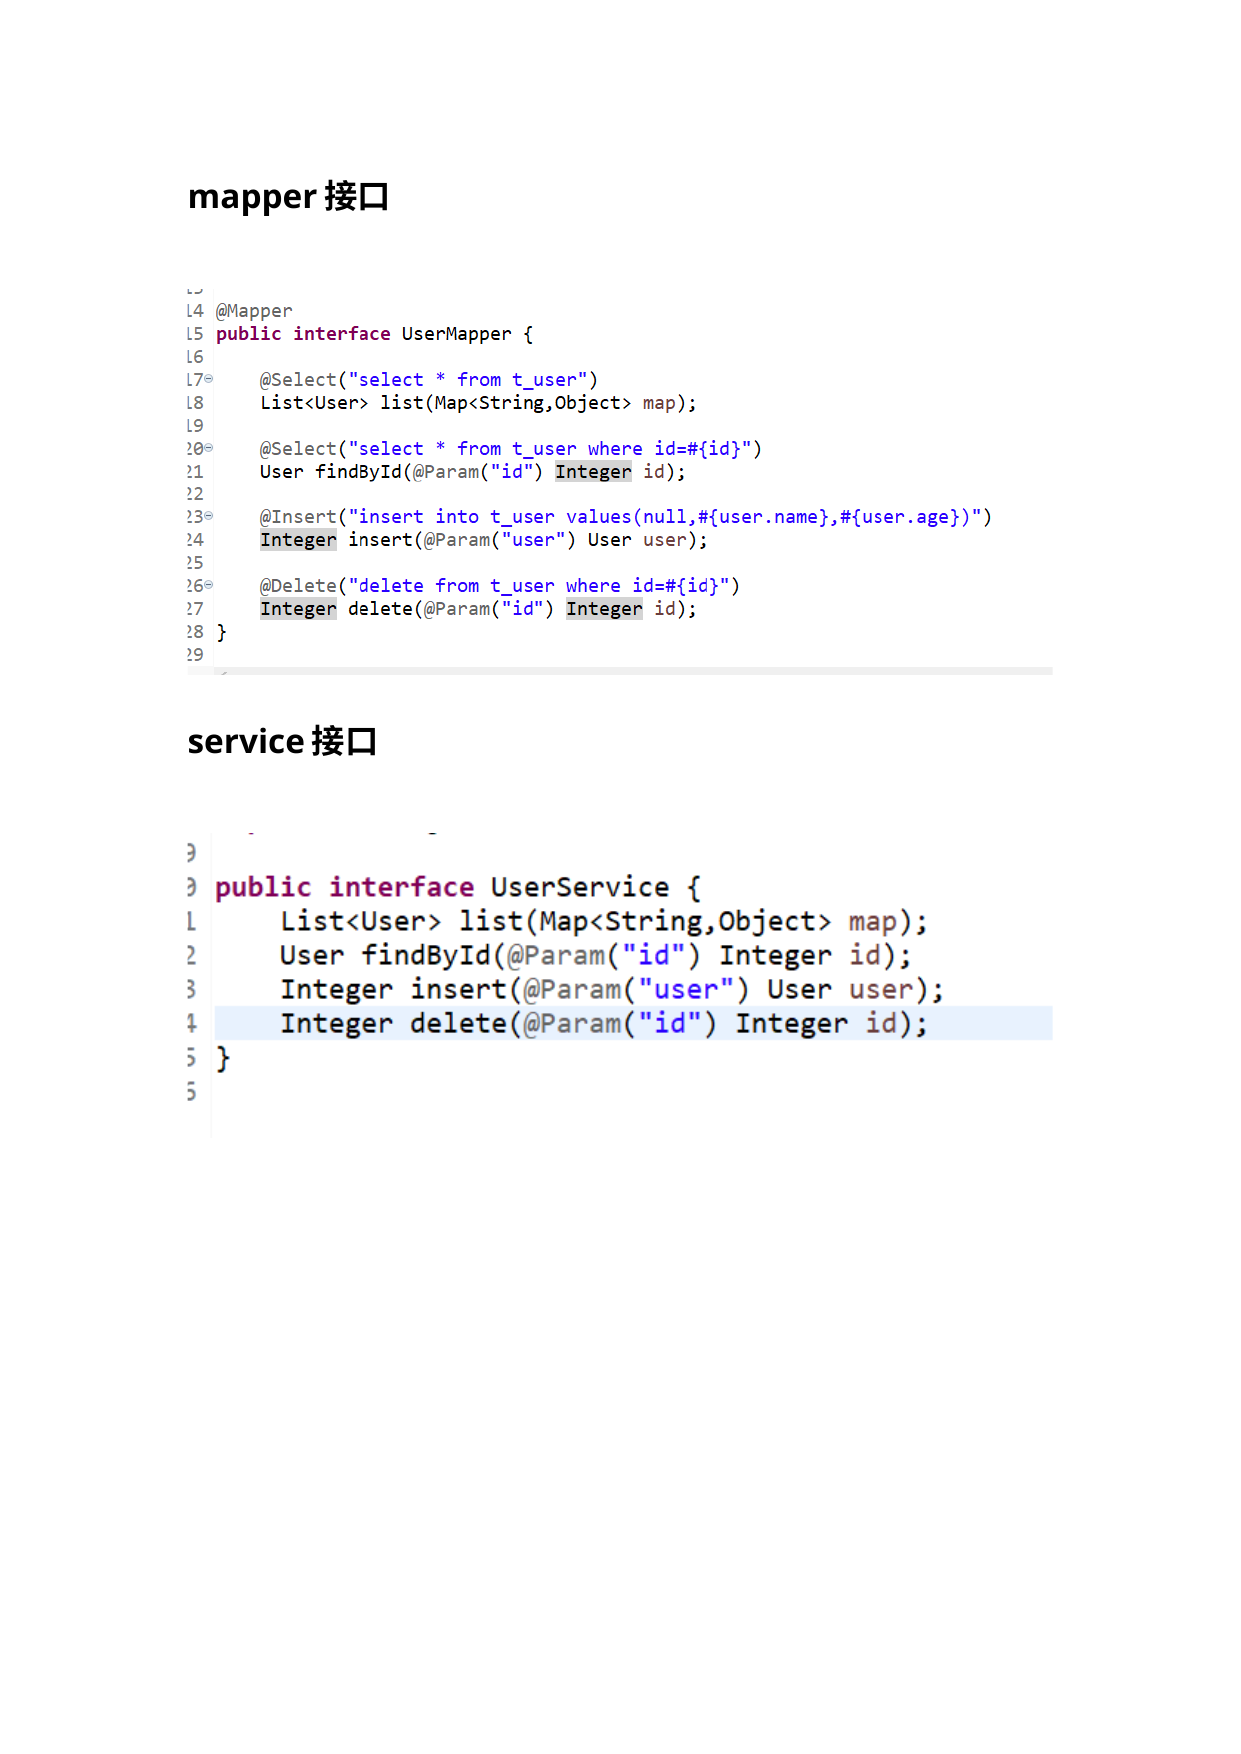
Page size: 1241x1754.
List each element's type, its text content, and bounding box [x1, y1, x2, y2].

subtitle mapper接口 [187, 162, 1053, 227]
picture [187, 289, 1053, 675]
picture [187, 833, 1053, 1138]
subtitle service接口 [187, 706, 1053, 771]
